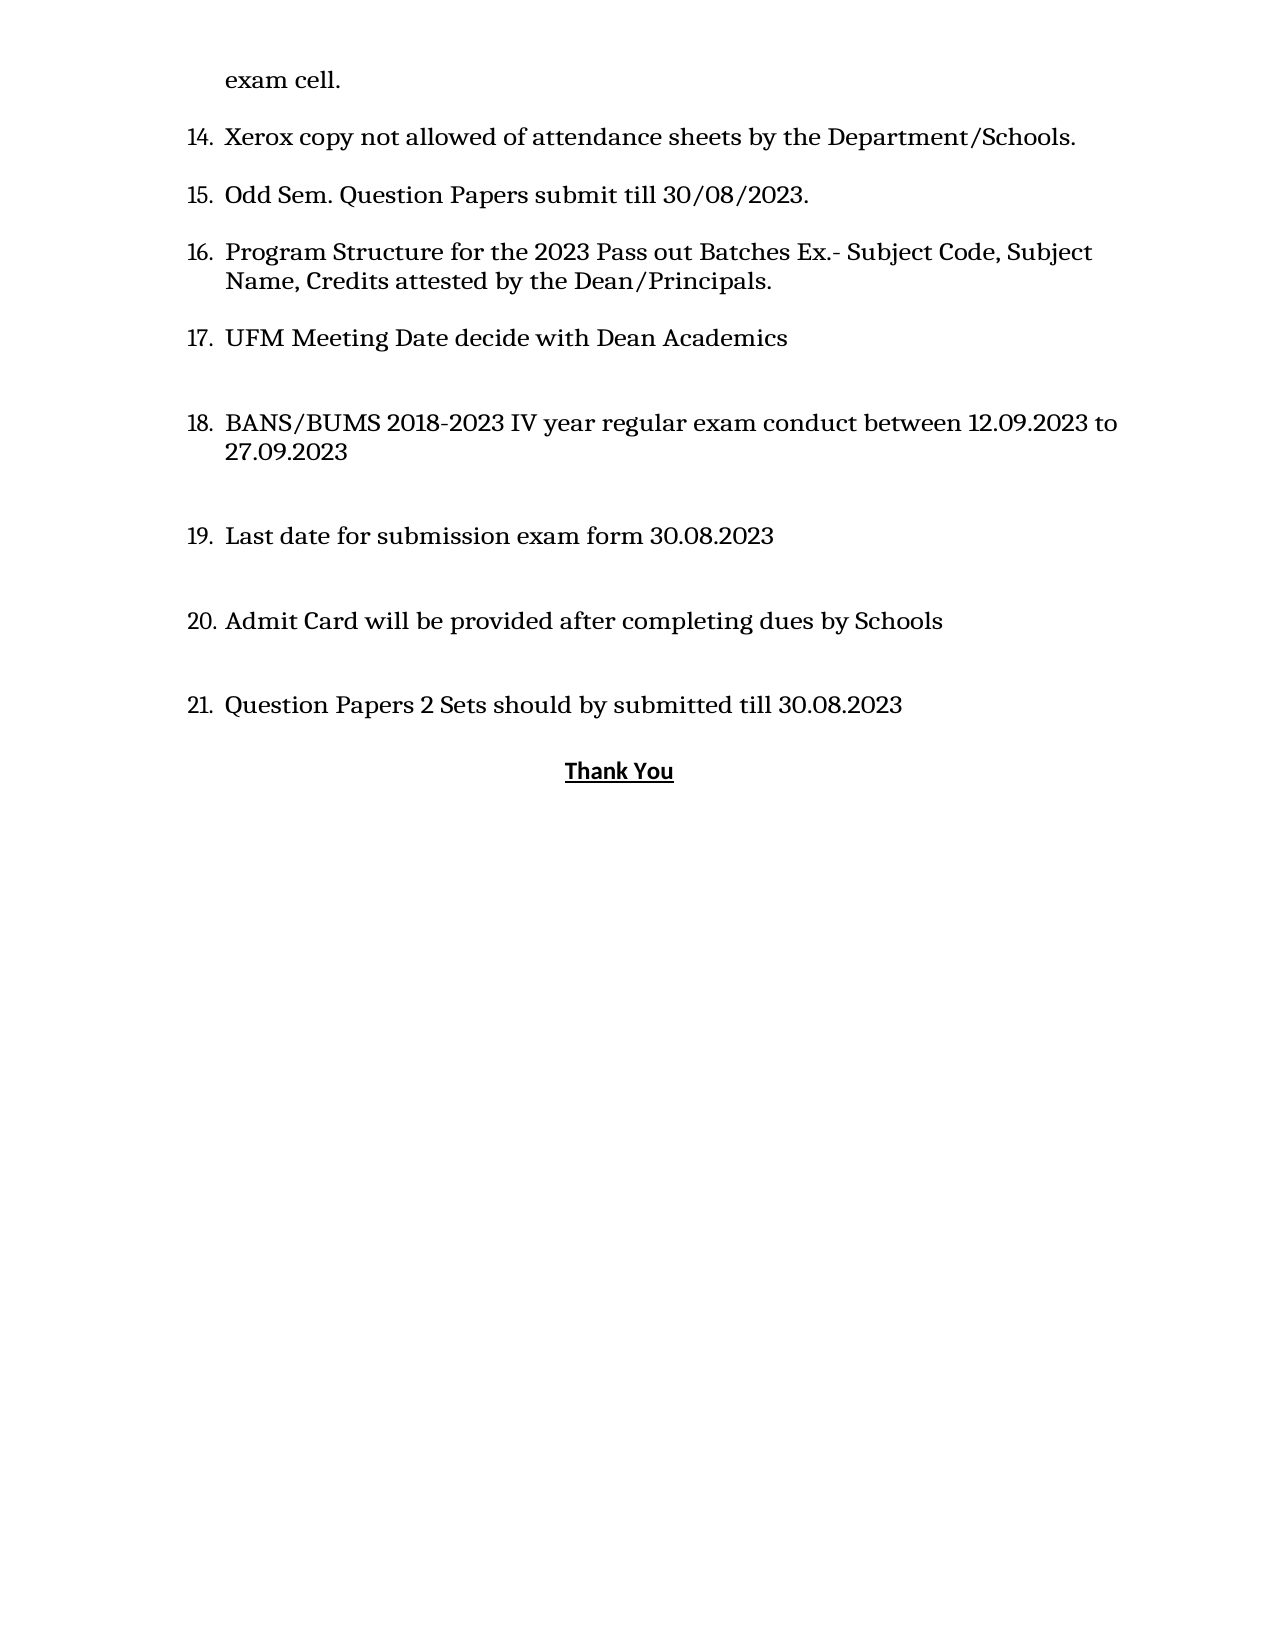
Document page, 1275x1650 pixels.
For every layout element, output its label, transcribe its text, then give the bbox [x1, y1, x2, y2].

list Xerox copy not allowed of attendance sheets by the Department/Schools. [187, 123, 1159, 152]
list Last date for submission exam form 30.08.2023 [187, 522, 1159, 551]
list Odd Sem. Question Papers submit till 30/08/2023. [187, 181, 1159, 209]
list Admit Card will be provided after completing dues by Schools [187, 607, 1159, 636]
list Program Structure for the 2023 Pass out Batches Ex.- Subject Code, Subject Name, Credits attested by the Dean/Principals. [187, 238, 1159, 296]
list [187, 66, 1159, 94]
list Thank You [225, 755, 1162, 786]
list BANS/BUMS 2018-2023 IV year regular exam conduct between 12.09.2023 to 27.09.2023 [187, 409, 1159, 466]
list UFM Meeting Date decide with Dean Academics [187, 324, 1159, 353]
list Question Papers 2 Sets should by submitted till 30.08.2023 [187, 691, 1159, 720]
